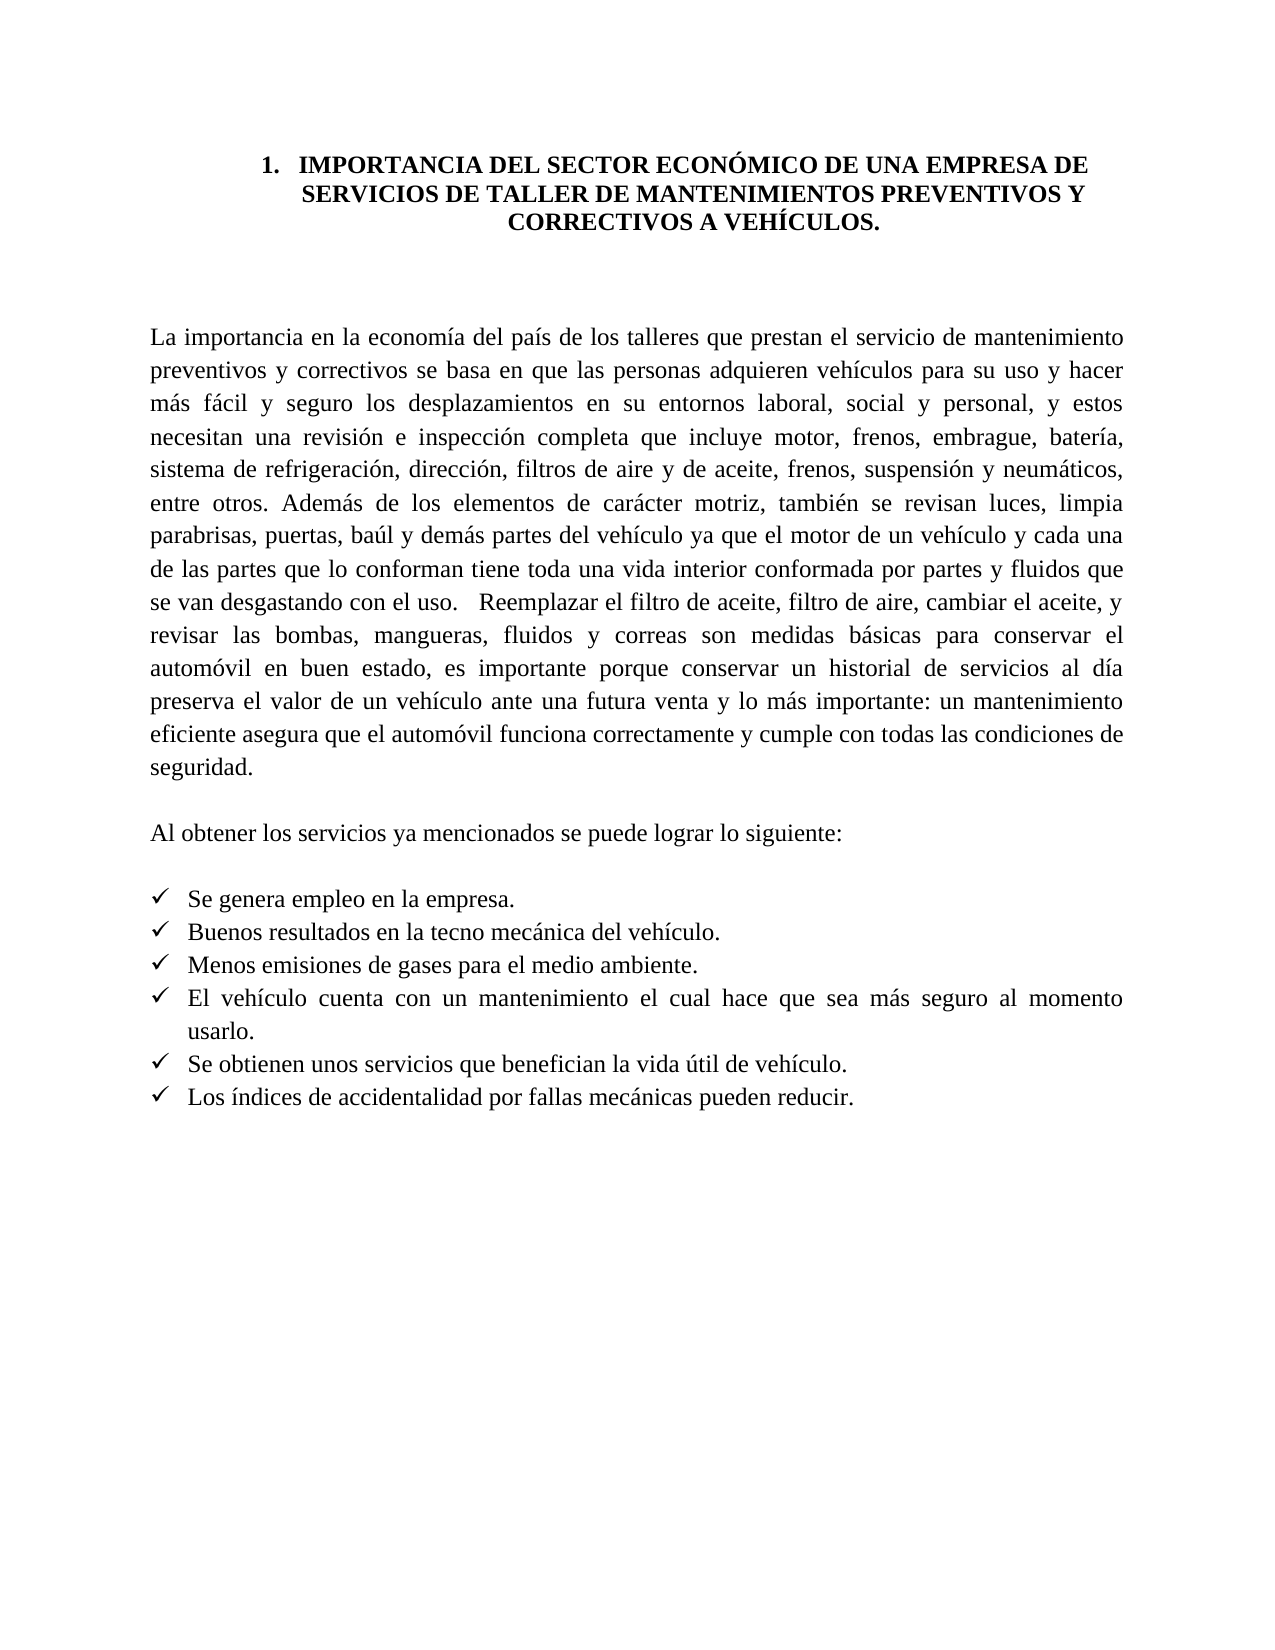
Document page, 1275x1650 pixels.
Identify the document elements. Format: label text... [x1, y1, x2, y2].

list Se obtienen unos servicios que benefician la vida útil de vehículo. [150, 1049, 1125, 1078]
list Se genera empleo en la empresa. [150, 884, 1125, 913]
list Los índices de accidentalidad por fallas mecánicas pueden reducir. [150, 1082, 1125, 1111]
list Buenos resultados en la tecno mecánica del vehículo. [150, 917, 1125, 946]
text Al obtener los servicios ya mencionados se puede lograr lo siguiente: [150, 818, 1125, 847]
list El vehículo cuenta con un mantenimiento el cual hace que sea más seguro al momento usarlo. [150, 983, 1125, 1045]
text La importancia en la economía del país de los talleres que prestan el servicio de mantenimiento preventivos y correctivos se basa en que las personas adquieren vehículos para su uso y hacer más fácil y seguro los desplazamientos en su entornos laboral, social y personal, y estos necesitan una revisión e inspección completa que incluye motor, frenos, embrague, batería, sistema de refrigeración, dirección, filtros de aire y de aceite, frenos, suspensión y neumáticos, entre otros. Además de los elementos de carácter motriz, también se revisan luces, limpia parabrisas, puertas, baúl y demás partes del vehículo ya que el motor de un vehículo y cada una de las partes que lo conforman tiene toda una vida interior conformada por partes y fluidos que se van desgastando con el uso. Reemplazar el filtro de aceite, filtro de aire, cambiar el aceite, y revisar las bombas, mangueras, fluidos y correas son medidas básicas para conservar el automóvil en buen estado, es importante porque conservar un historial de servicios al día preserva el valor de un vehículo ante una futura venta y lo más importante: un mantenimiento eficiente asegura que el automóvil funciona correctamente y cumple con todas las condiciones de seguridad. [150, 322, 1125, 781]
list Menos emisiones de gases para el medio ambiente. [150, 950, 1125, 979]
list IMPORTANCIA DEL SECTOR ECONÓMICO DE UNA EMPRESA DE SERVICIOS DE TALLER DE MANTENIMIENTOS PREVENTIVOS Y CORRECTIVOS A VEHÍCULOS. [225, 150, 1125, 236]
